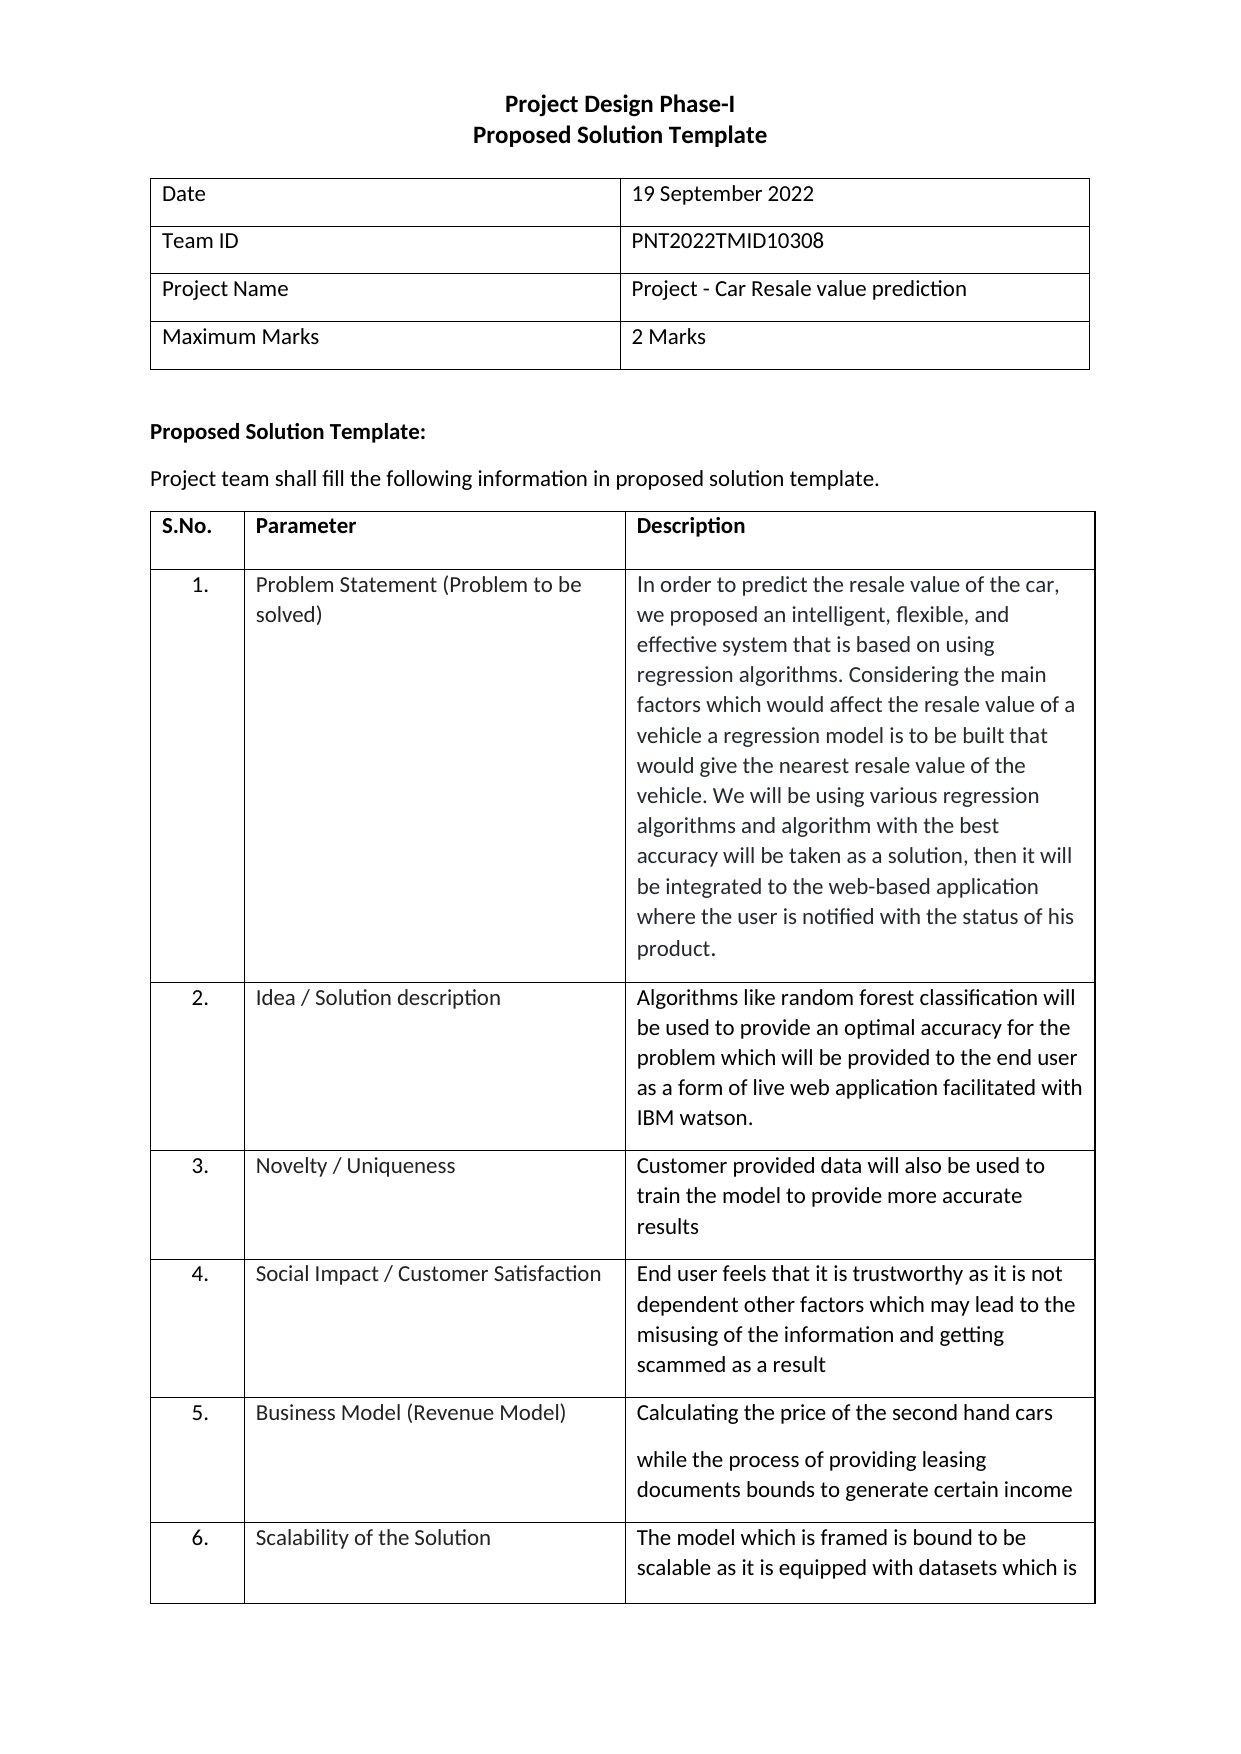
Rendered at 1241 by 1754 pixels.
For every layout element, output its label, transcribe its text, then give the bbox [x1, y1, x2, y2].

table_cell Project Name [151, 274, 620, 321]
table_cell Social Impact / Customer Satisfaction [245, 1260, 625, 1397]
table_cell End user feels that it is trustworthy as it is not dependent other factors which may lead to the misusing of the information and getting scammed as a result [626, 1260, 1094, 1397]
table_cell Novelty / Uniqueness [245, 1151, 625, 1258]
table_cell [151, 1398, 244, 1522]
table_cell Business Model (Revenue Model) [245, 1398, 625, 1522]
table_cell Customer provided data will also be used to train the model to provide more accurate results [626, 1151, 1094, 1258]
table_cell Problem Statement (Problem to be solved) [245, 570, 625, 982]
table_header Date [151, 179, 620, 226]
table_cell Calculating the price of the second hand cars while the process of providing leasing documents bounds to generate certain income [626, 1398, 1094, 1522]
table_header Description [626, 512, 1094, 569]
table_cell In order to predict the resale value of the car, we proposed an intelligent, flexible, and effective system that is based on using regression algorithms. Considering the main factors which would affect the resale value of a vehicle a regression model is to be built that would give the nearest resale value of the vehicle. We will be using various regression algorithms and algorithm with the best accuracy will be taken as a solution, then it will be integrated to the web-based application where the user is notified with the status of his product. [626, 570, 1094, 982]
table_cell [151, 1260, 244, 1397]
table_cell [626, 1523, 1094, 1603]
text Project Design Phase-I [150, 89, 1090, 119]
table_header 19 September 2022 [621, 179, 1089, 226]
text Project team shall fill the following information in proposed solution template. [150, 464, 1090, 492]
table_header Parameter [245, 512, 625, 569]
table_cell [151, 1151, 244, 1258]
table_cell [151, 983, 244, 1150]
table_cell Algorithms like random forest classification will be used to provide an optimal accuracy for the problem which will be provided to the end user as a form of live web application facilitated with IBM watson. [626, 983, 1094, 1150]
table_cell Maximum Marks [151, 322, 620, 369]
table_header S.No. [151, 512, 244, 569]
table_cell 2 Marks [621, 322, 1089, 369]
text Proposed Solution Template [150, 119, 1090, 150]
table_cell Team ID [151, 227, 620, 273]
table_cell Project - Car Resale value prediction [621, 274, 1089, 321]
table_cell [151, 1523, 244, 1603]
table_cell PNT2022TMID10308 [621, 227, 1089, 273]
text Proposed Solution Template: [150, 417, 1090, 445]
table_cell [245, 1523, 625, 1603]
table_cell [151, 570, 244, 982]
table_cell Idea / Solution description [245, 983, 625, 1150]
